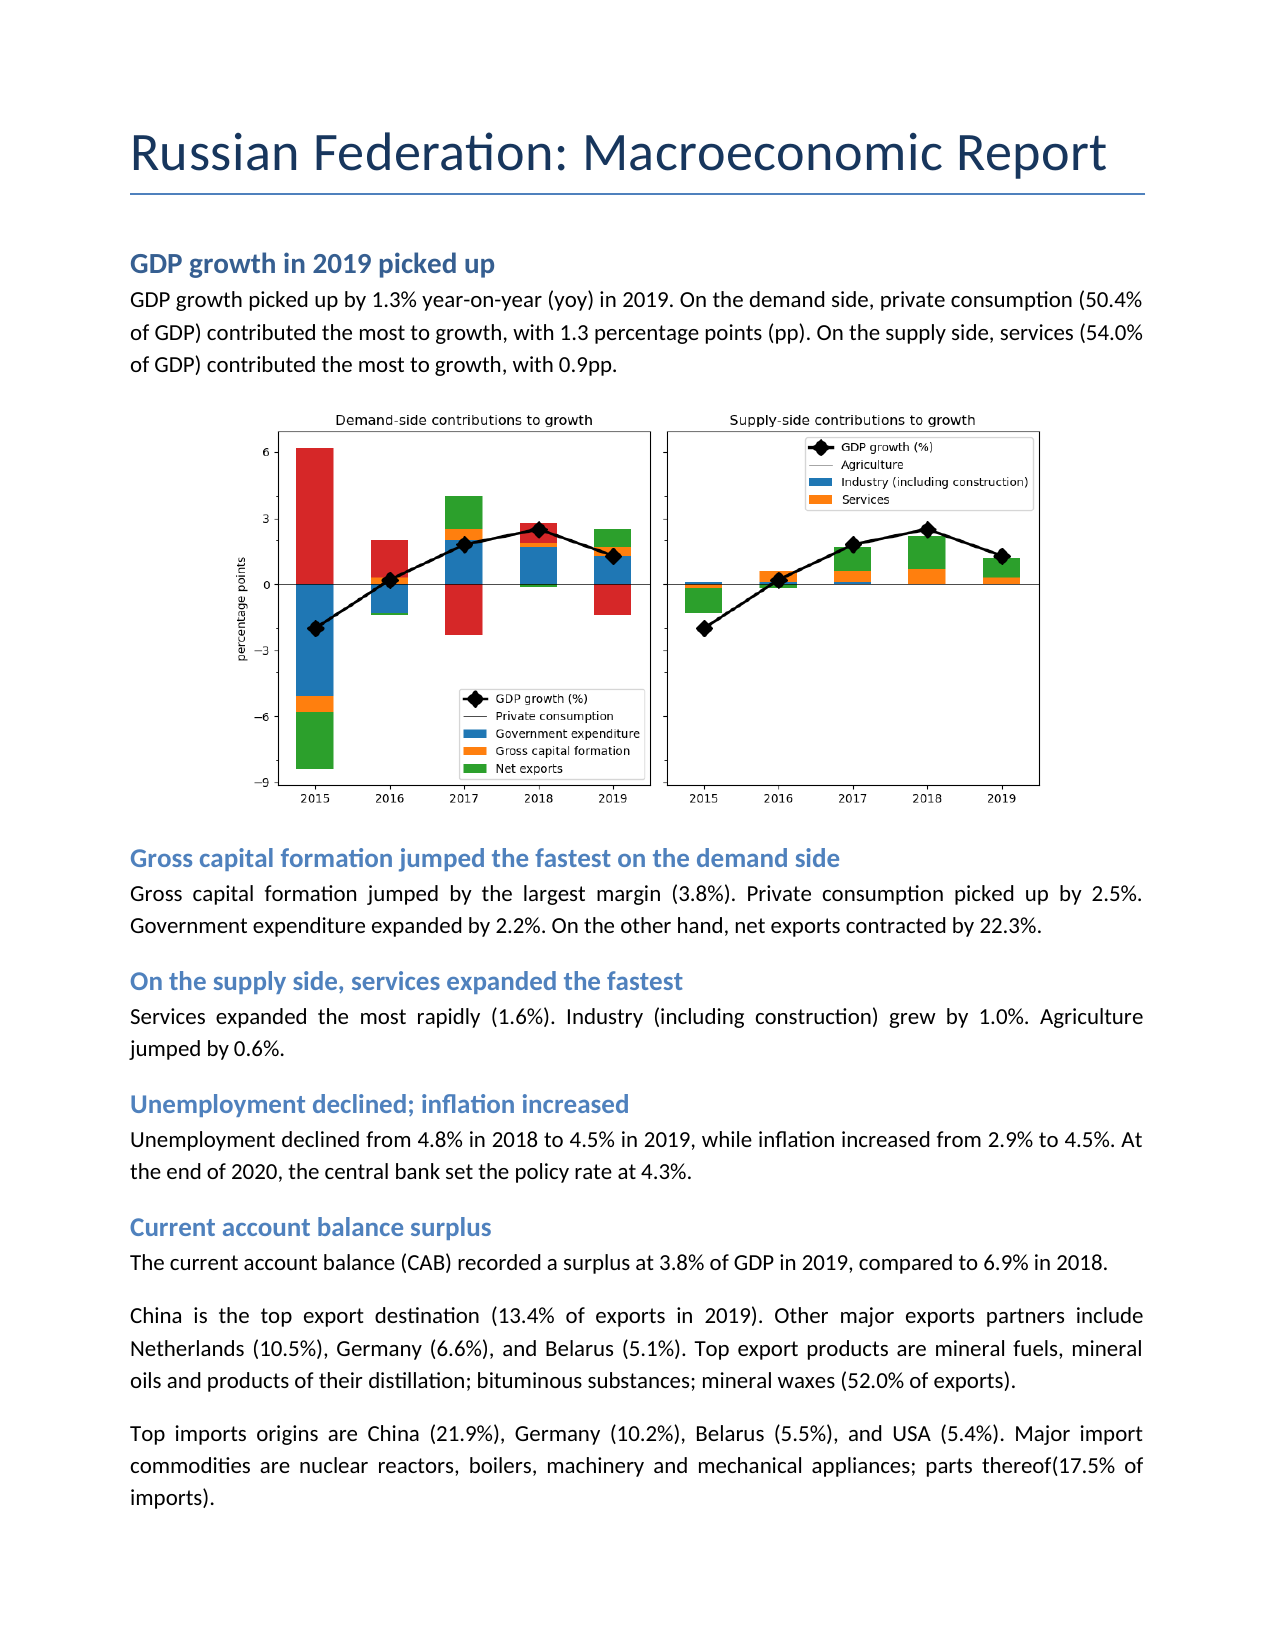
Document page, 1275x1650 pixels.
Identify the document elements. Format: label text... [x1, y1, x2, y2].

text GDP growth picked up by 1.3% year-on-year (yoy) in 2019. On the demand side, private consumption (50.4% of GDP) contributed the most to growth, with 1.3 percentage points (pp). On the supply side, services (54.0% of GDP) contributed the most to growth, with 0.9pp. [130, 286, 1145, 378]
text Services expanded the most rapidly (1.6%). Industry (including construction) grew by 1.0%. Agriculture jumped by 0.6%. [130, 1002, 1145, 1062]
title Russian Federation: Macroeconomic Report [130, 118, 1145, 193]
text Unemployment declined from 4.8% in 2018 to 4.5% in 2019, while inflation increased from 2.9% to 4.5%. At the end of 2020, the central bank set the policy rate at 4.3%. [130, 1125, 1145, 1186]
text Top imports origins are China (21.9%), Germany (10.2%), Belarus (5.5%), and USA (5.4%). Major import commodities are nuclear reactors, boilers, machinery and mechanical appliances; parts thereof(17.5% of imports). [130, 1419, 1145, 1511]
subtitle On the supply side, services expanded the fastest [130, 964, 1145, 997]
text Gross capital formation jumped by the largest margin (3.8%). Private consumption picked up by 2.5%. Government expenditure expanded by 2.2%. On the other hand, net exports contracted by 22.3%. [130, 879, 1145, 939]
subtitle Gross capital formation jumped the fastest on the demand side [130, 841, 1145, 874]
subtitle Unemployment declined; inflation increased [130, 1087, 1145, 1120]
subtitle Current account balance surplus [130, 1211, 1145, 1243]
text The current account balance (CAB) recorded a surplus at 3.8% of GDP in 2019, compared to 6.9% in 2018. [130, 1248, 1145, 1276]
picture [224, 403, 1051, 817]
subtitle GDP growth in 2019 picked up [130, 245, 1145, 280]
text China is the top export destination (13.4% of exports in 2019). Other major exports partners include Netherlands (10.5%), Germany (6.6%), and Belarus (5.1%). Top export products are mineral fuels, mineral oils and products of their distillation; bituminous substances; mineral waxes (52.0% of exports). [130, 1301, 1145, 1394]
